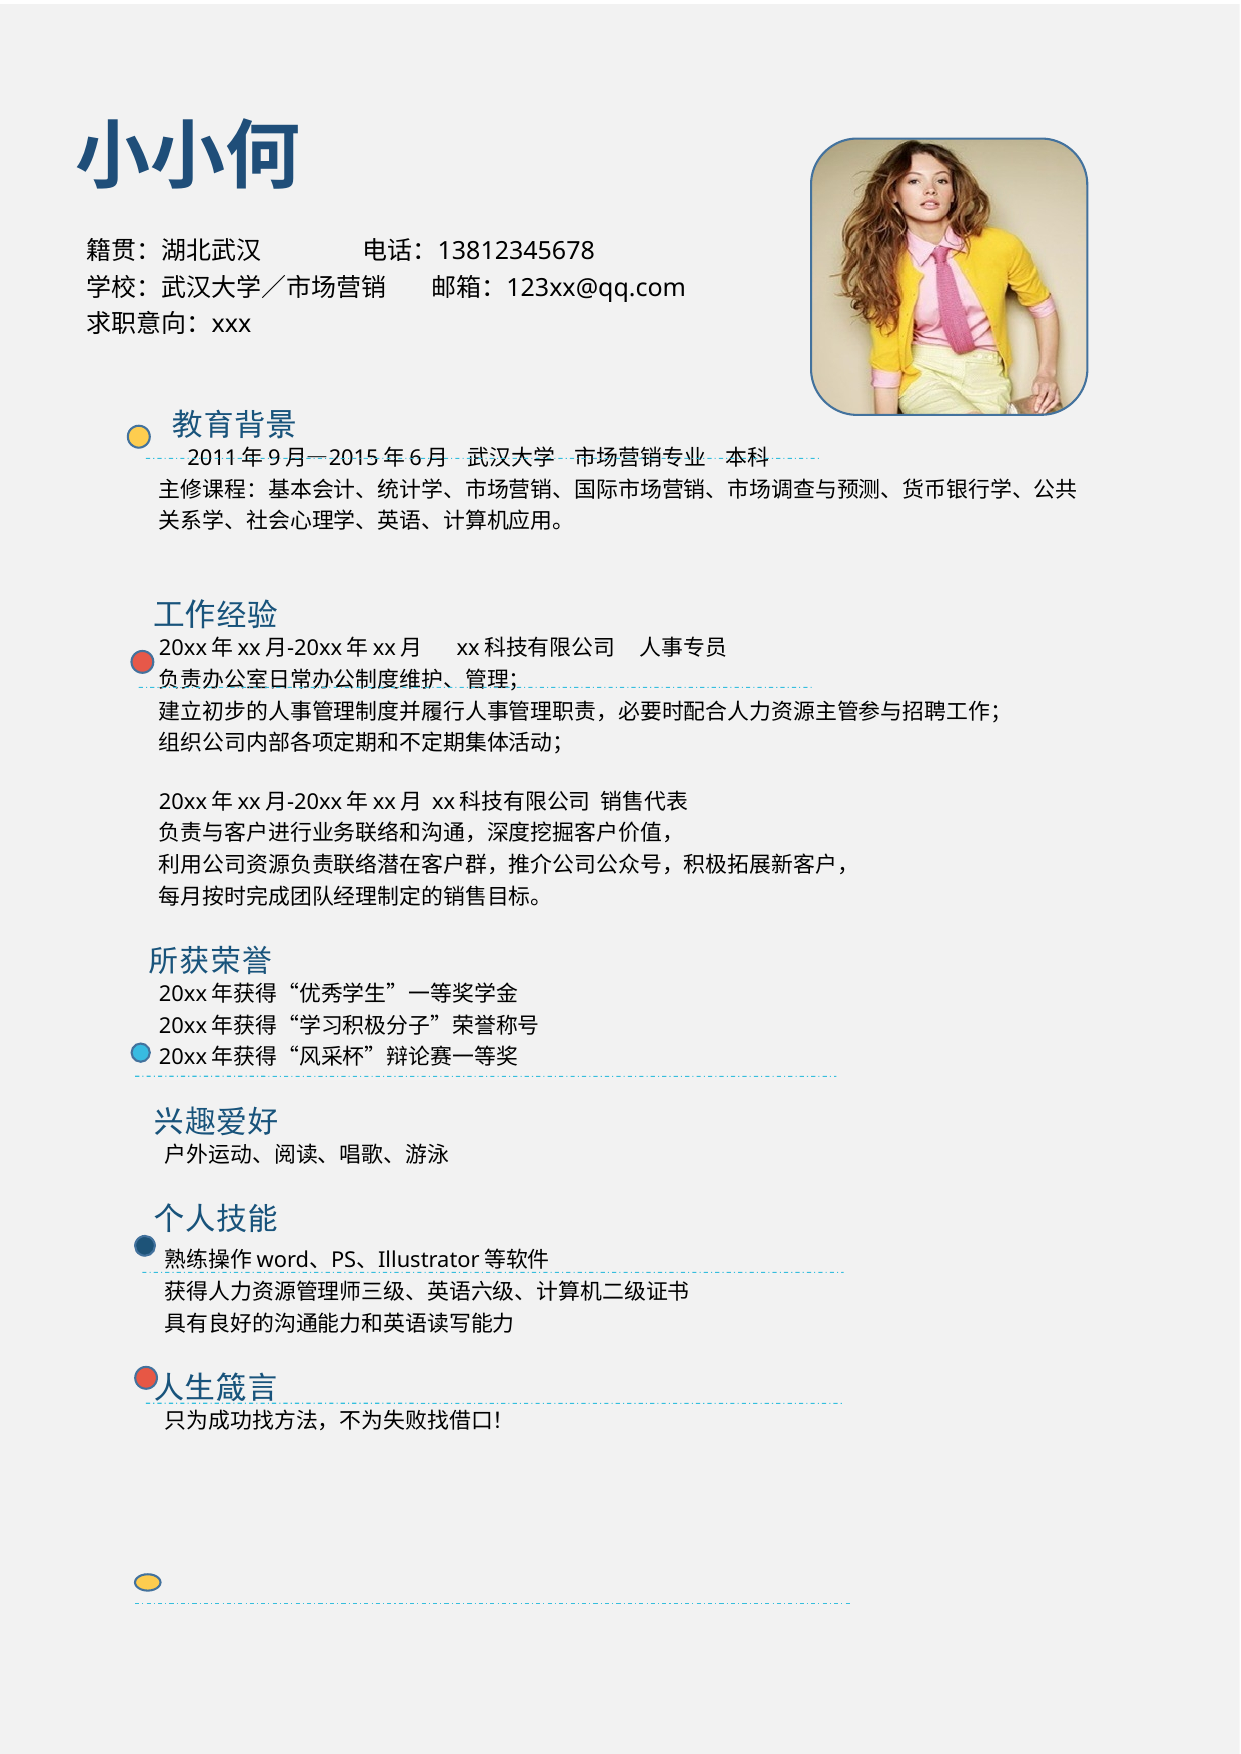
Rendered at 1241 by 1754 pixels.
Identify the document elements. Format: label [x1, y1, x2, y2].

picture [813, 140, 1086, 413]
